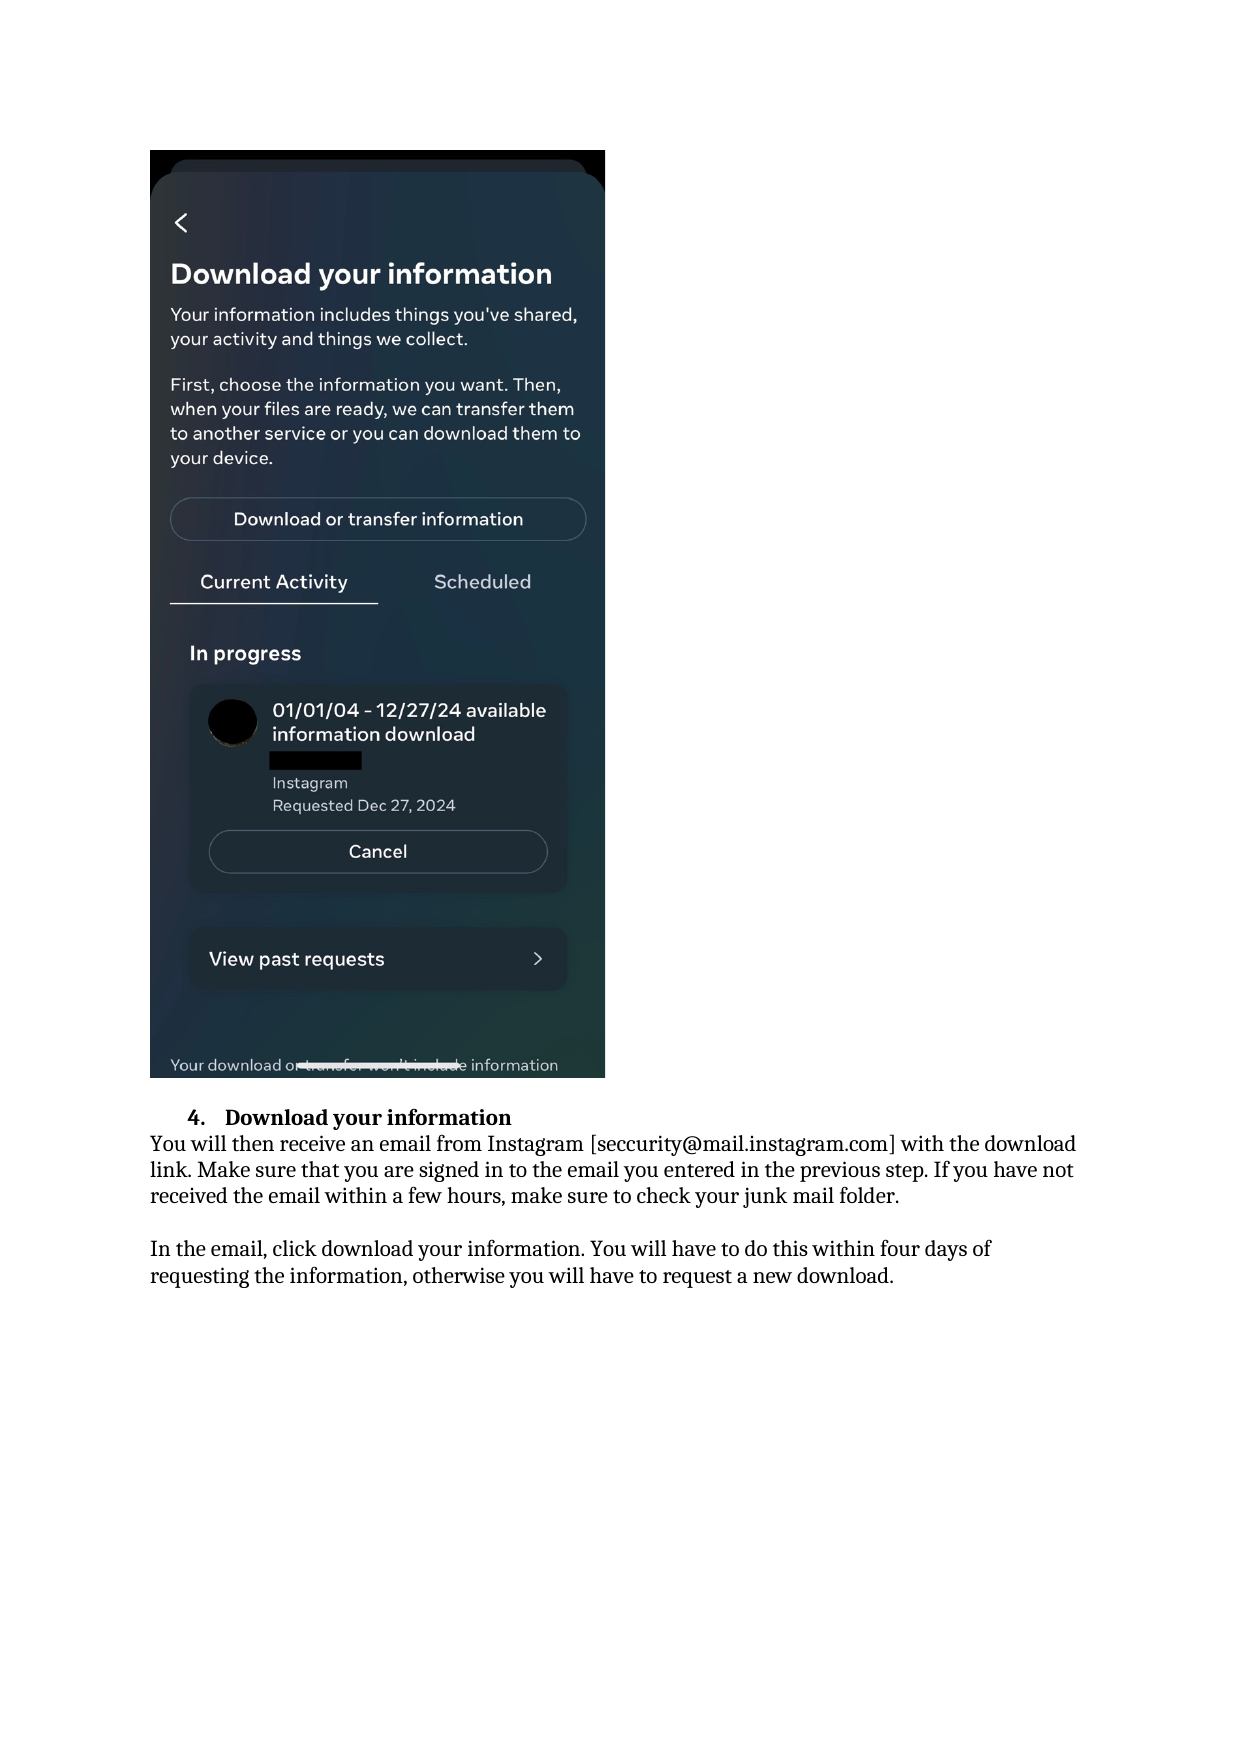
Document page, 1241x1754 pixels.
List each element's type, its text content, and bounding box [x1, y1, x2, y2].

text In the email, click download your information. You will have to do this within four days of requesting the information, otherwise you will have to request a new download. [150, 1236, 1090, 1289]
text You will then receive an email from Instagram [seccurity@mail.instagram.com] with the download link. Make sure that you are signed in to the email you entered in the previous step. If you have not received the email within a few hours, make sure to check your junk mail folder. [150, 1131, 1090, 1210]
list Download your information [187, 1104, 1090, 1131]
picture [150, 150, 606, 1078]
